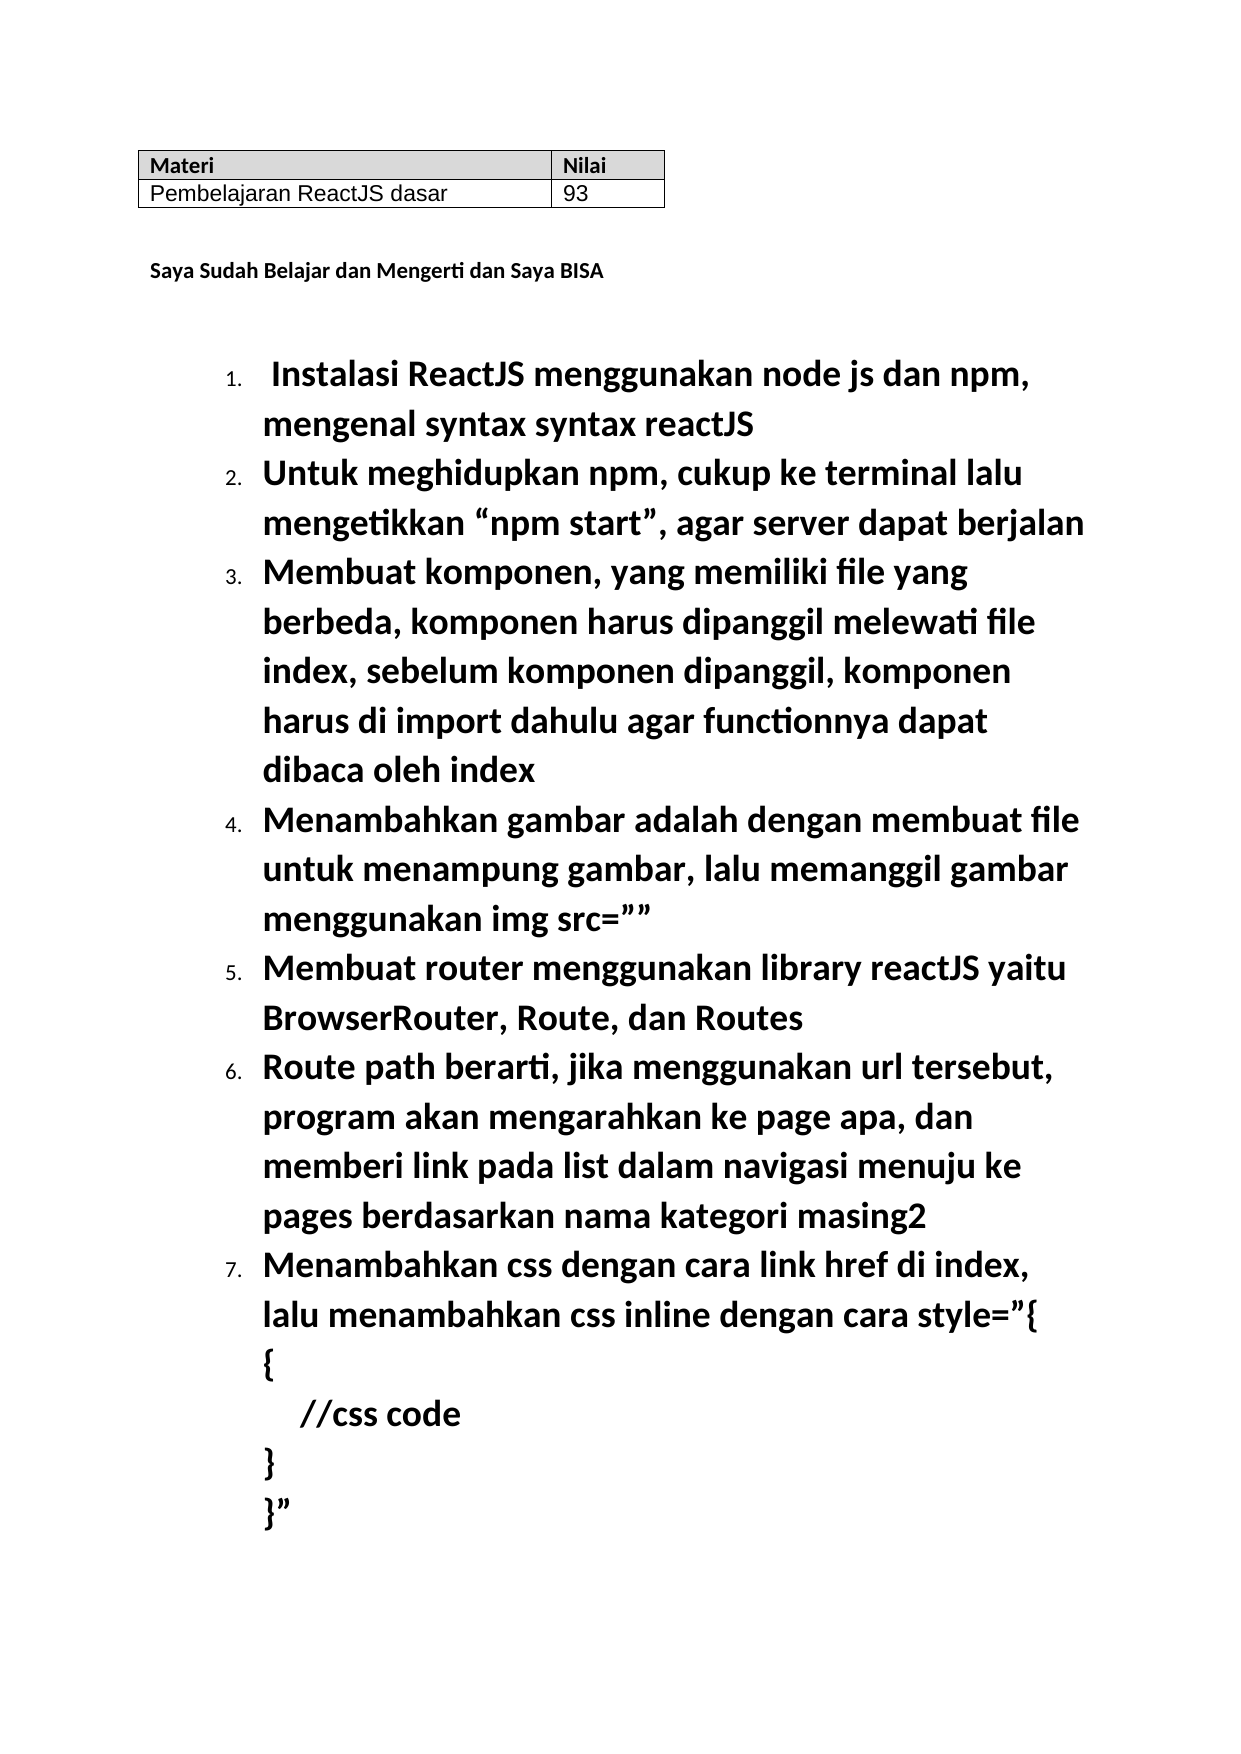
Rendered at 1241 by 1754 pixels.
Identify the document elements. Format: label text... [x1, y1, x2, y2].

list Instalasi ReactJS menggunakan node js dan npm, mengenal syntax syntax reactJS [225, 350, 1090, 446]
text Saya Sudah Belajar dan Mengerti dan Saya BISA [150, 257, 1090, 285]
list Untuk meghidupkan npm, cukup ke terminal lalu mengetikkan “npm start”, agar server dapat berjalan [225, 449, 1090, 545]
list { [262, 1340, 1090, 1386]
list Membuat komponen, yang memiliki file yang berbeda, komponen harus dipanggil melewati file index, sebelum komponen dipanggil, komponen harus di import dahulu agar functionnya dapat dibaca oleh index [225, 548, 1090, 792]
list Menambahkan css dengan cara link href di index, lalu menambahkan css inline dengan cara style=”{ [225, 1241, 1090, 1336]
list //css code [262, 1389, 1090, 1435]
list }” [262, 1488, 1090, 1534]
list Route path berarti, jika menggunakan url tersebut, program akan mengarahkan ke page apa, dan memberi link pada list dalam navigasi menuju ke pages berdasarkan nama kategori masing2 [225, 1043, 1090, 1237]
table_cell Pembelajaran ReactJS dasar [139, 180, 551, 207]
table_cell 93 [552, 180, 664, 207]
list Membuat router menggunakan library reactJS yaitu BrowserRouter, Route, dan Routes [225, 944, 1090, 1039]
list } [262, 1439, 1090, 1485]
table_header Nilai [552, 151, 664, 179]
table_header Materi [139, 151, 551, 179]
list Menambahkan gambar adalah dengan membuat file untuk menampung gambar, lalu memanggil gambar menggunakan img src=”” [225, 796, 1090, 941]
